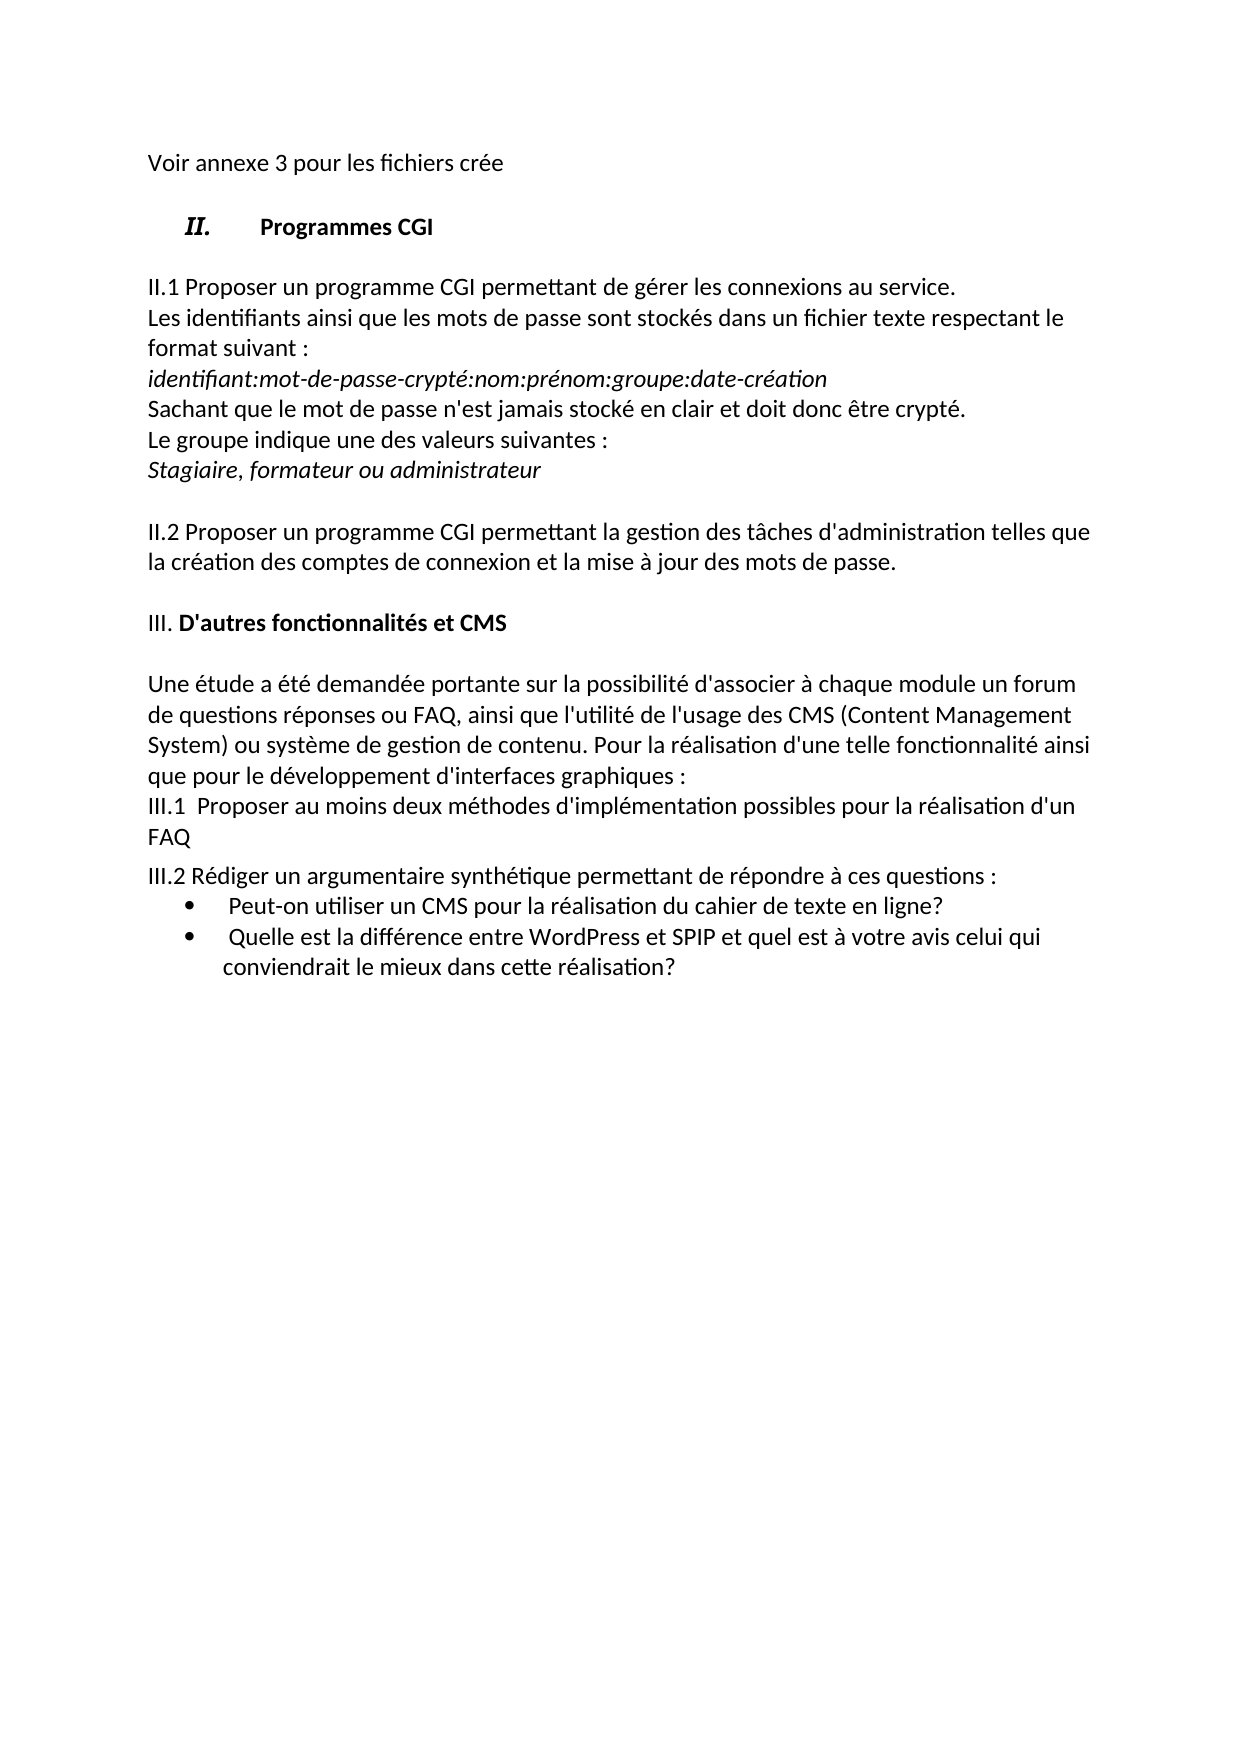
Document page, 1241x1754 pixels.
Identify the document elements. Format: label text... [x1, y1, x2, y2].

text Sachant que le mot de passe n'est jamais stocké en clair et doit donc être crypté. [148, 393, 1093, 424]
text Stagiaire, formateur ou administrateur [148, 454, 1093, 485]
list Programmes CGI [185, 209, 1093, 243]
text III. D'autres fonctionnalités et CMS [148, 607, 1093, 638]
text Le groupe indique une des valeurs suivantes : [148, 424, 1093, 454]
list Peut-on utiliser un CMS pour la réalisation du cahier de texte en ligne? [185, 890, 1093, 921]
text identifiant:mot-de-passe-crypté:nom:prénom:groupe:date-création [148, 363, 1093, 393]
text II.2 Proposer un programme CGI permettant la gestion des tâches d'administration telles que la création des comptes de connexion et la mise à jour des mots de passe. [148, 516, 1093, 577]
text III.2 Rédiger un argumentaire synthétique permettant de répondre à ces questions : [148, 860, 1093, 890]
text Une étude a été demandée portante sur la possibilité d'associer à chaque module un forum de questions réponses ou FAQ, ainsi que l'utilité de l'usage des CMS (Content Management System) ou système de gestion de contenu. Pour la réalisation d'une telle fonctionnalité ainsi que pour le développement d'interfaces graphiques : [148, 668, 1093, 790]
list Quelle est la différence entre WordPress et SPIP et quel est à votre avis celui qui conviendrait le mieux dans cette réalisation? [185, 921, 1093, 982]
text Voir annexe 3 pour les fichiers crée [148, 148, 1093, 178]
text II.1 Proposer un programme CGI permettant de gérer les connexions au service. [148, 271, 1093, 302]
text Les identifiants ainsi que les mots de passe sont stockés dans un fichier texte respectant le format suivant : [148, 302, 1093, 363]
text III.1 Proposer au moins deux méthodes d'implémentation possibles pour la réalisation d'un FAQ [148, 790, 1093, 851]
